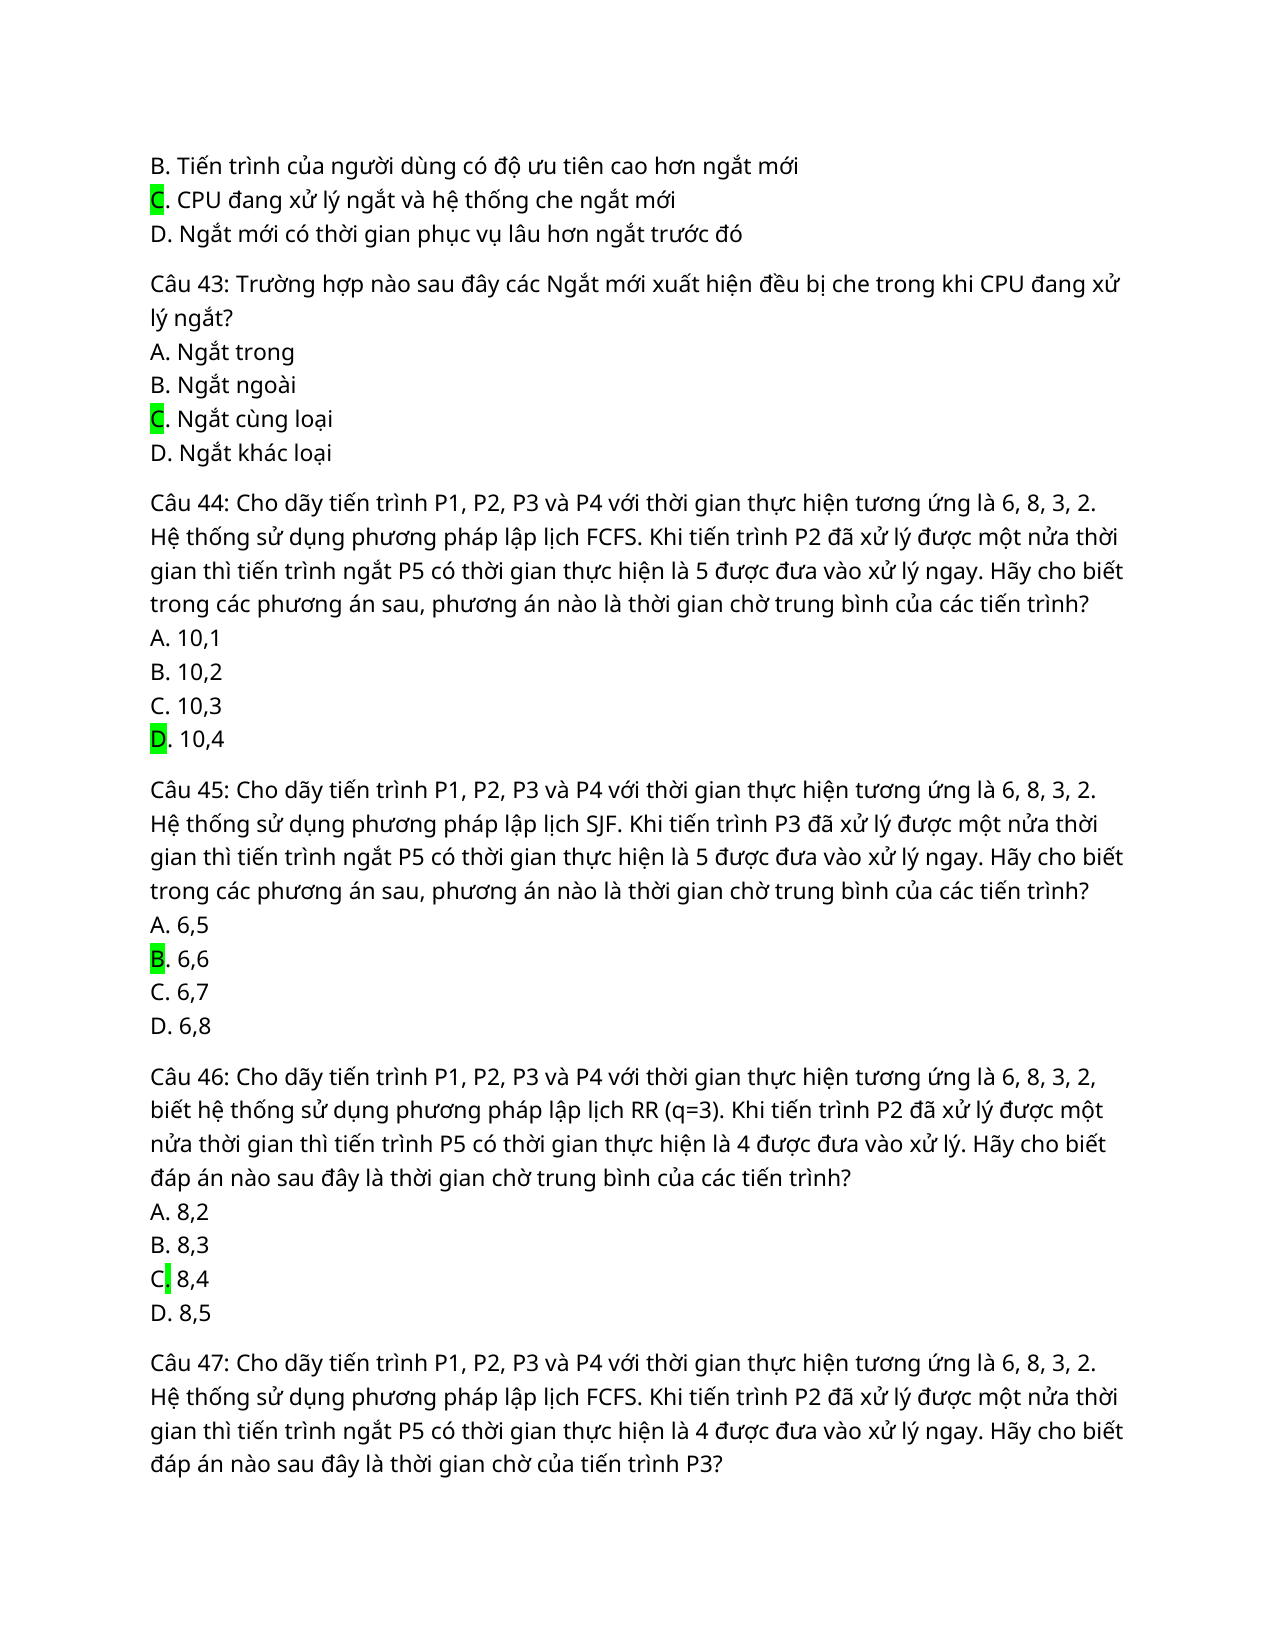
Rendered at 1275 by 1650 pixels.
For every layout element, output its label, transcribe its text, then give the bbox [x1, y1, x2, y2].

text Câu 46: Cho dãy tiến trình P1, P2, P3 và P4 với thời gian thực hiện tương ứng là 6, 8, 3, 2, biết hệ thống sử dụng phương pháp lập lịch RR (q=3). Khi tiến trình P2 đã xử lý được một nửa thời gian thì tiến trình P5 có thời gian thực hiện là 4 được đưa vào xử lý. Hãy cho biết đáp án nào sau đây là thời gian chờ trung bình của các tiến trình? A. 8,2 B. 8,3 C. 8,4 D. 8,5 [150, 1060, 1125, 1328]
text Câu 43: Trường hợp nào sau đây các Ngắt mới xuất hiện đều bị che trong khi CPU đang xử lý ngắt? A. Ngắt trong B. Ngắt ngoài C. Ngắt cùng loại D. Ngắt khác loại [150, 268, 1125, 468]
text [150, 150, 1125, 249]
text Câu 45: Cho dãy tiến trình P1, P2, P3 và P4 với thời gian thực hiện tương ứng là 6, 8, 3, 2. Hệ thống sử dụng phương pháp lập lịch SJF. Khi tiến trình P3 đã xử lý được một nửa thời gian thì tiến trình ngắt P5 có thời gian thực hiện là 5 được đưa vào xử lý ngay. Hãy cho biết trong các phương án sau, phương án nào là thời gian chờ trung bình của các tiến trình? A. 6,5 B. 6,6 C. 6,7 D. 6,8 [150, 774, 1125, 1041]
text Câu 44: Cho dãy tiến trình P1, P2, P3 và P4 với thời gian thực hiện tương ứng là 6, 8, 3, 2. Hệ thống sử dụng phương pháp lập lịch FCFS. Khi tiến trình P2 đã xử lý được một nửa thời gian thì tiến trình ngắt P5 có thời gian thực hiện là 5 được đưa vào xử lý ngay. Hãy cho biết trong các phương án sau, phương án nào là thời gian chờ trung bình của các tiến trình? A. 10,1 B. 10,2 C. 10,3 D. 10,4 [150, 487, 1125, 754]
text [150, 1347, 1125, 1479]
